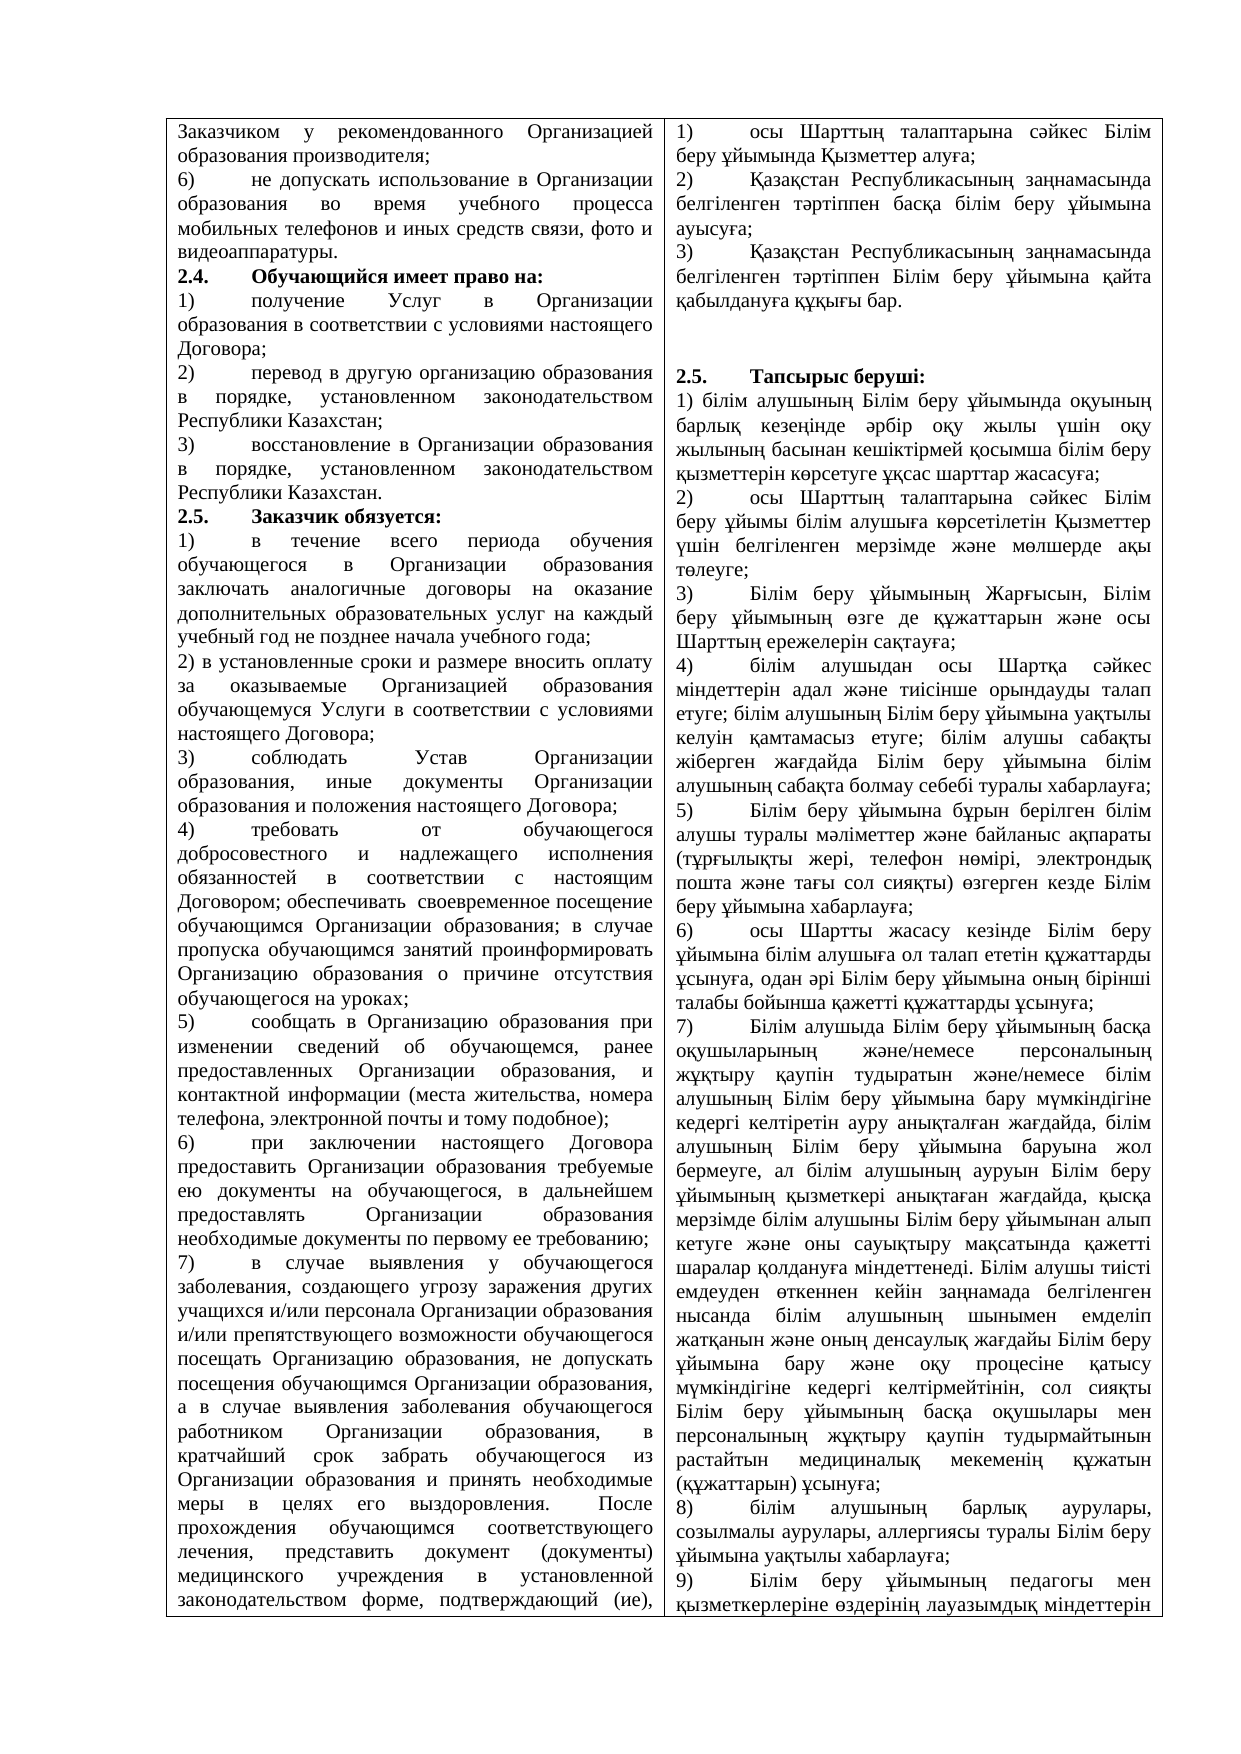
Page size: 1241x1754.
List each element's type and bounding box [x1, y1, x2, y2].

table_header [665, 119, 1162, 1616]
table_header [167, 119, 664, 1616]
